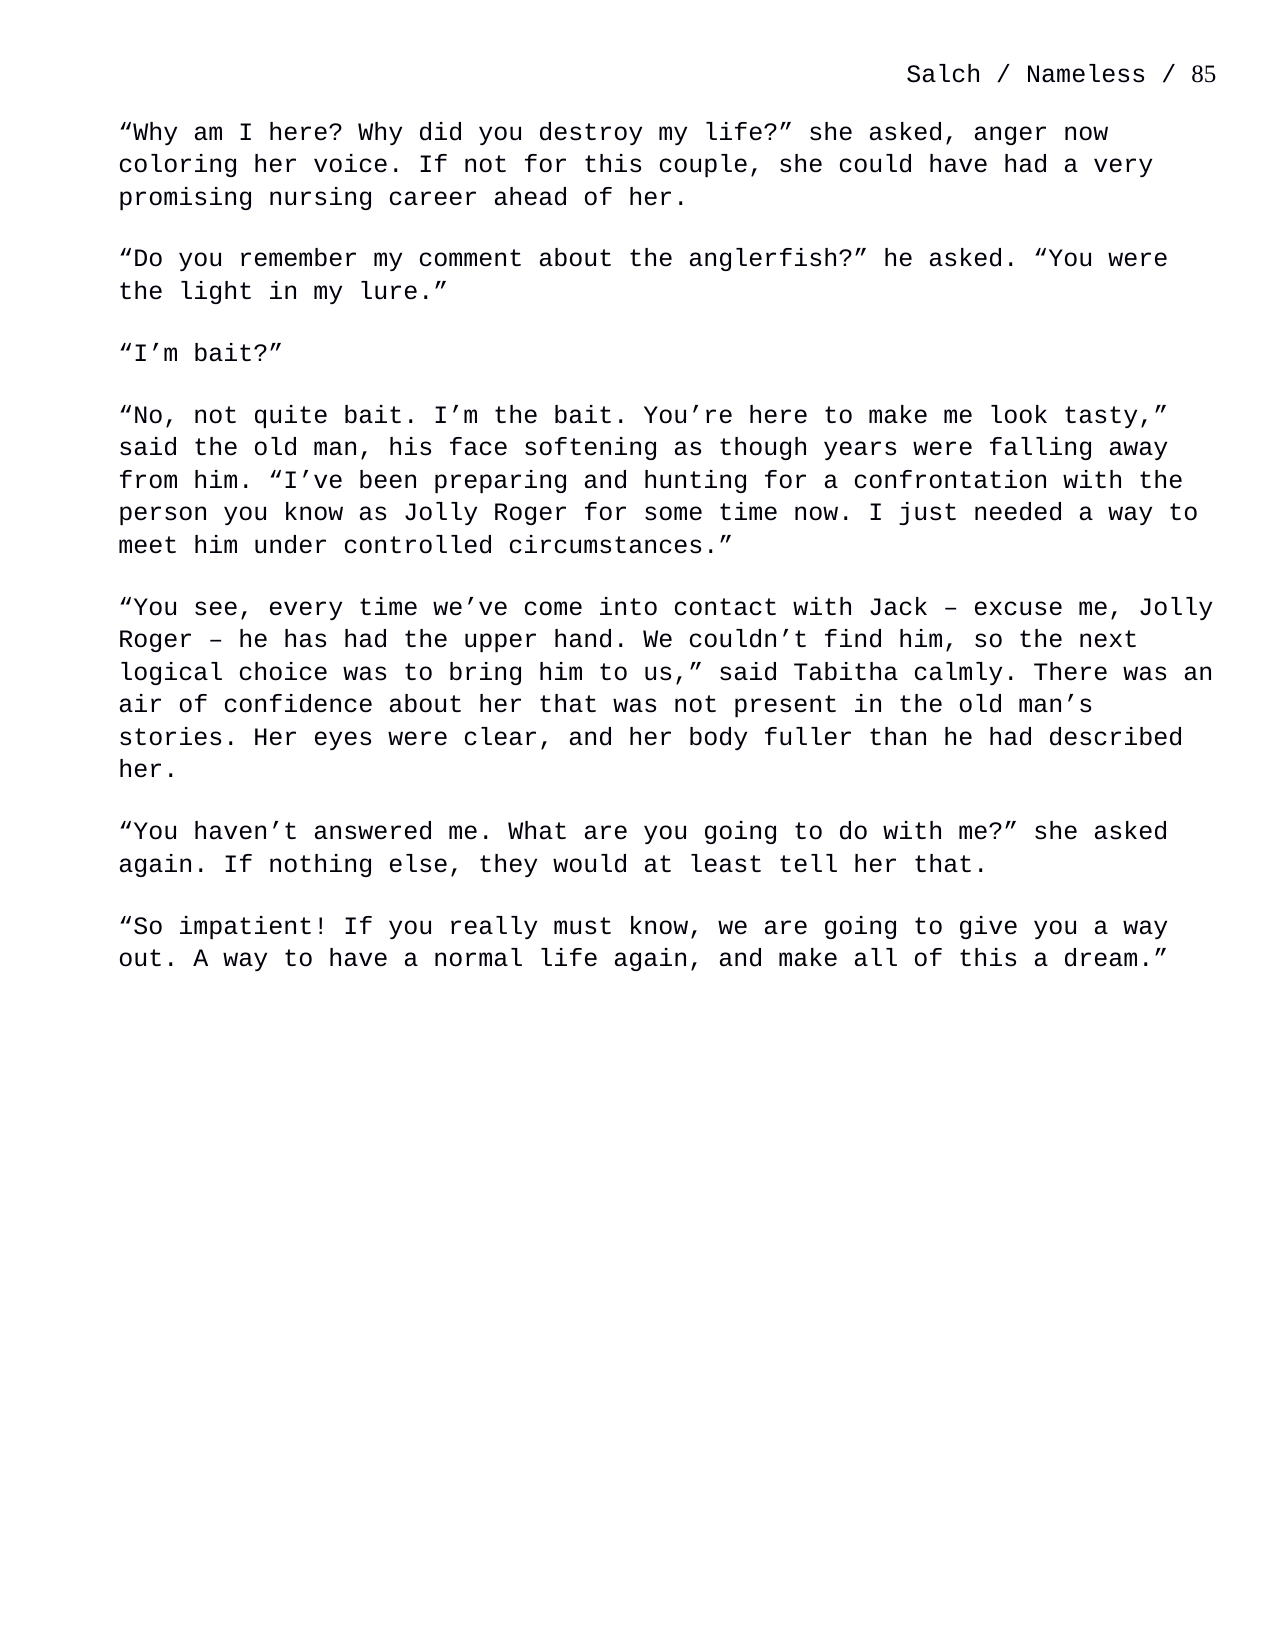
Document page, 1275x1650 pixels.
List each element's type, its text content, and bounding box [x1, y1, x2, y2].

text “You haven’t answered me. What are you going to do with me?” she asked again. If nothing else, they would at least tell her that. [118, 819, 1216, 880]
text “So impatient! If you really must know, we are going to give you a way out. A way to have a normal life again, and make all of this a dream.” [118, 913, 1216, 974]
text “Why am I here? Why did you destroy my life?” she asked, anger now coloring her voice. If not for this couple, she could have had a very promising nursing career ahead of her. [118, 119, 1216, 212]
text “Do you remember my comment about the anglerfish?” he asked. “You were the light in my lure.” [118, 246, 1216, 307]
text “I’m bait?” [118, 341, 1216, 369]
text “No, not quite bait. I’m the bait. You’re here to make me look tasty,” said the old man, his face softening as though years were falling away from him. “I’ve been preparing and hunting for a confrontation with the person you know as Jolly Roger for some time now. I just needed a way to meet him under controlled circumstances.” [118, 402, 1216, 561]
text “You see, every time we’ve come into contact with Jack – excuse me, Jolly Roger – he has had the upper hand. We couldn’t find him, so the next logical choice was to bring him to us,” said Tabitha calmly. There was an air of confidence about her that was not present in the old man’s stories. Her eyes were clear, and her body fuller than he had described her. [118, 594, 1216, 785]
